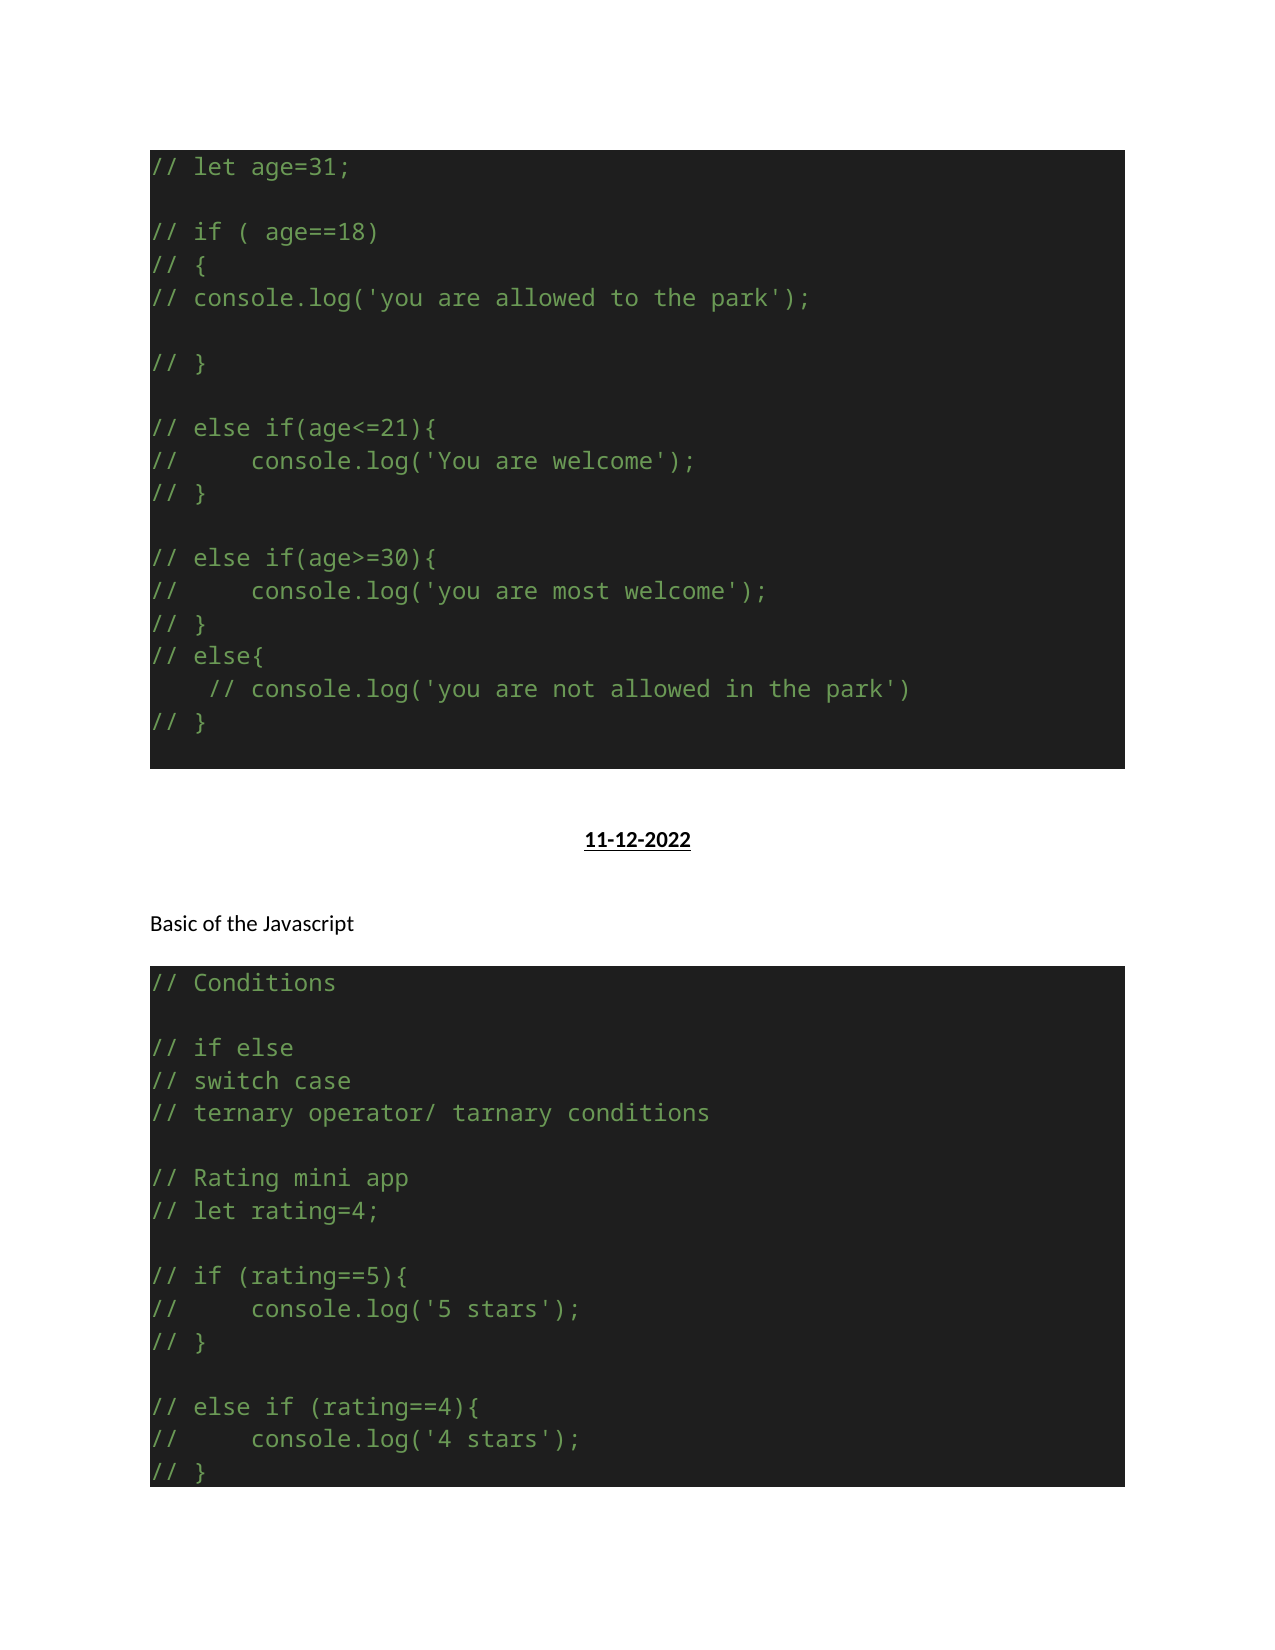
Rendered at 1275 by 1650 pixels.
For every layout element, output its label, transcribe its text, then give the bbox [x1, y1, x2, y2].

text 11-12-2022 [150, 826, 1125, 853]
text // else if (rating==4){ [150, 1389, 1125, 1422]
text // let rating=4; [150, 1194, 1125, 1226]
text // else if(age<=21){ [150, 411, 1125, 443]
text // { [150, 248, 1125, 280]
text // let age=31; [150, 150, 1125, 183]
text // switch case [150, 1063, 1125, 1096]
text // Conditions [150, 966, 1125, 998]
text // } [150, 346, 1125, 378]
text // console.log('You are welcome'); [150, 443, 1125, 476]
text // if (rating==5){ [150, 1259, 1125, 1292]
text // Rating mini app [150, 1161, 1125, 1194]
text // ternary operator/ tarnary conditions [150, 1096, 1125, 1129]
text // console.log('4 stars'); [150, 1422, 1125, 1455]
text // if ( age==18) [150, 215, 1125, 248]
text // if else [150, 1031, 1125, 1063]
text // } [150, 704, 1125, 737]
text // console.log('you are most welcome'); [150, 574, 1125, 606]
text // } [150, 1455, 1125, 1487]
text // else if(age>=30){ [150, 541, 1125, 574]
text Basic of the Javascript [150, 909, 1125, 938]
text // } [150, 606, 1125, 639]
text // console.log('you are not allowed in the park') [150, 672, 1125, 704]
text // console.log('you are allowed to the park'); [150, 280, 1125, 313]
text // console.log('5 stars'); [150, 1292, 1125, 1324]
text // } [150, 1324, 1125, 1357]
text // } [150, 476, 1125, 509]
text // else{ [150, 639, 1125, 672]
